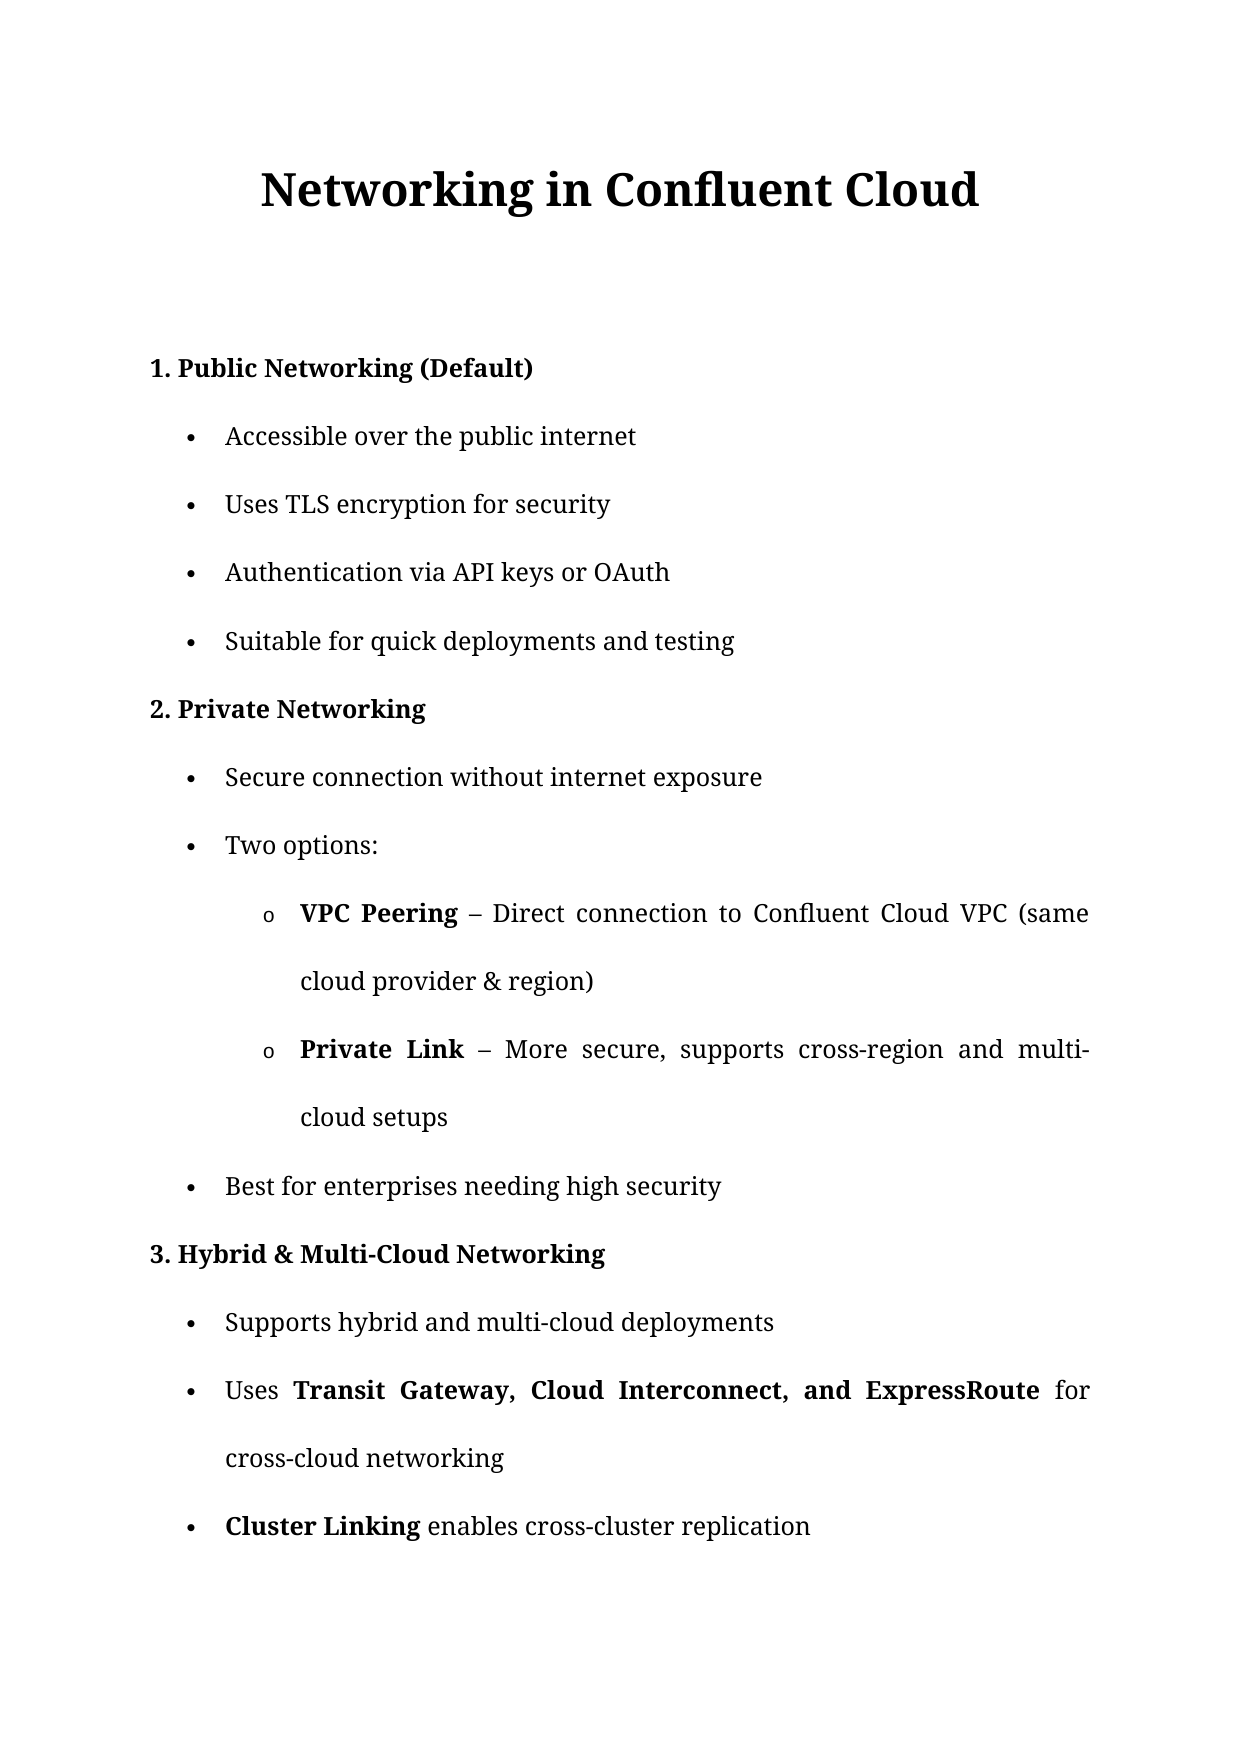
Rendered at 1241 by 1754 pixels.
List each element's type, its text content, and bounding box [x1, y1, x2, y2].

list Uses Transit Gateway, Cloud Interconnect, and ExpressRoute for cross-cloud networking [187, 1373, 1090, 1475]
list Accessible over the public internet [187, 419, 1090, 453]
list Supports hybrid and multi-cloud deployments [187, 1304, 1090, 1338]
list Private Link – More secure, supports cross-region and multi-cloud setups [262, 1032, 1090, 1134]
text Networking in Confluent Cloud [150, 158, 1090, 220]
list Best for enterprises needing high security [187, 1168, 1090, 1202]
text 2. Private Networking [150, 691, 1090, 725]
list Uses TLS encryption for security [187, 487, 1090, 521]
list Cluster Linking enables cross-cluster replication [187, 1509, 1090, 1543]
list Authentication via API keys or OAuth [187, 555, 1090, 589]
list VPC Peering – Direct connection to Confluent Cloud VPC (same cloud provider & region) [262, 896, 1090, 998]
list Two options: [187, 828, 1090, 862]
text 3. Hybrid & Multi-Cloud Networking [150, 1236, 1090, 1270]
text 1. Public Networking (Default) [150, 351, 1090, 385]
list Secure connection without internet exposure [187, 759, 1090, 793]
list Suitable for quick deployments and testing [187, 623, 1090, 657]
